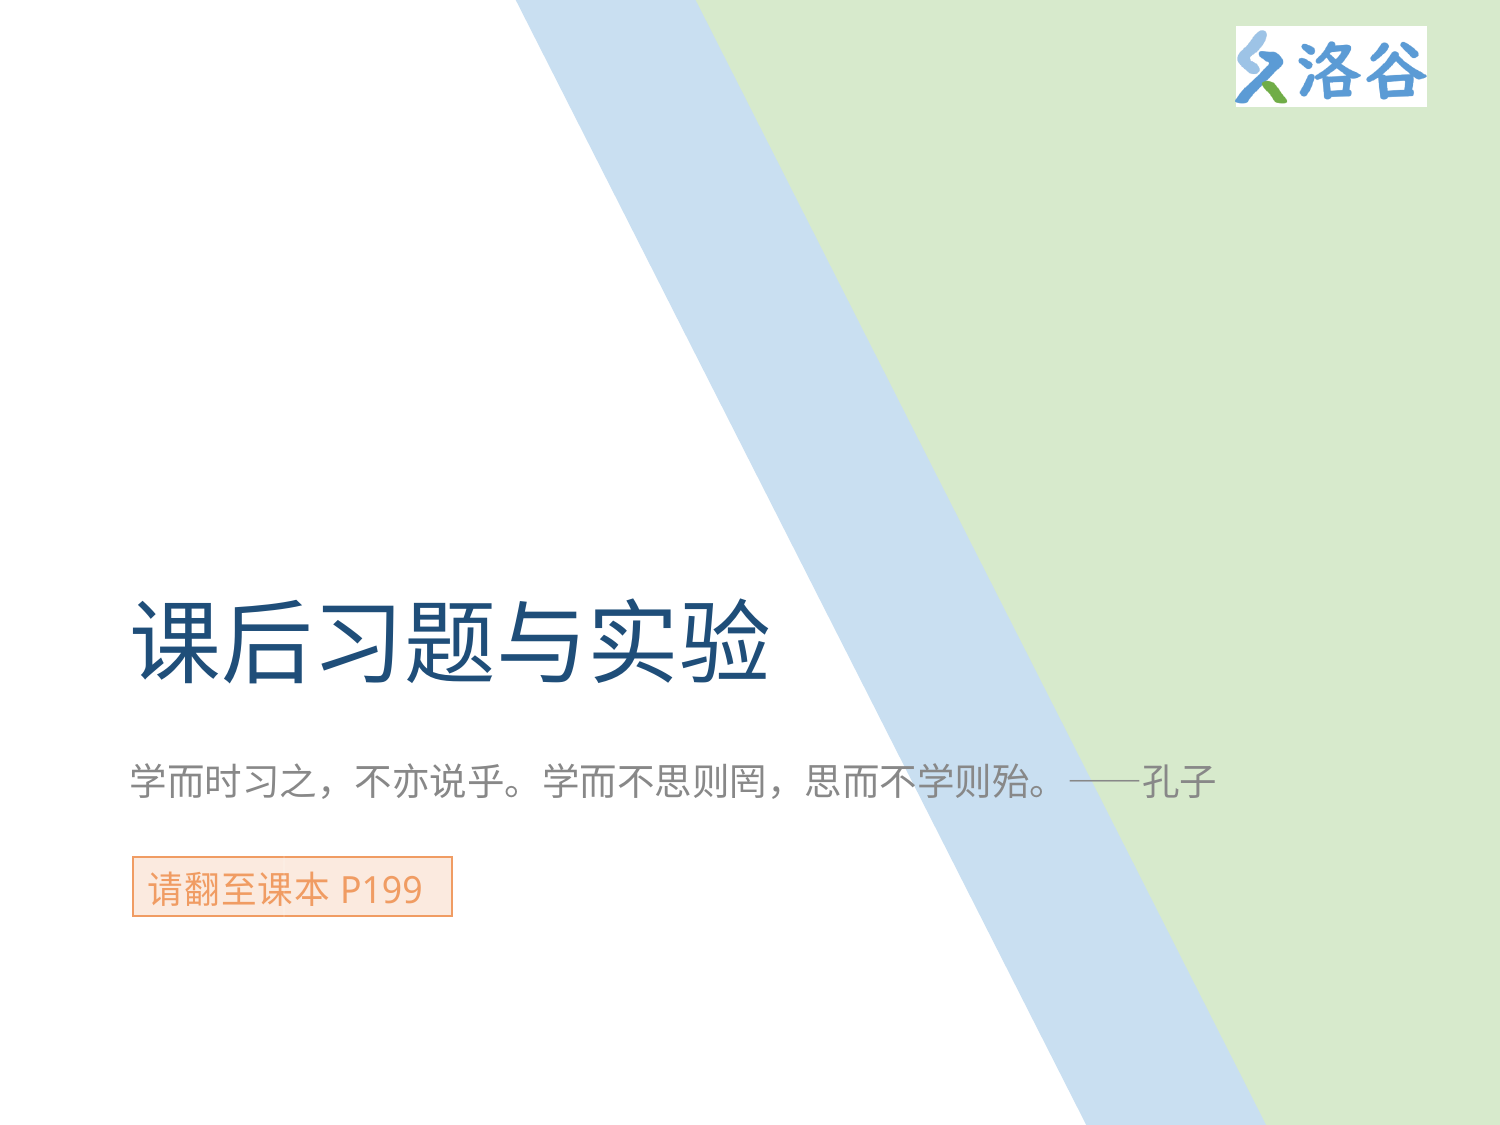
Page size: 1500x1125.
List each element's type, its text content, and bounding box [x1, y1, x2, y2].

picture [0, 0, 1085, 1125]
picture [1235, 26, 1427, 107]
text 学而时习之，不亦说乎。学而不思则罔，思而不学则殆。——孔子 [129, 752, 1456, 806]
text 课后习题与实验 [129, 570, 1456, 703]
